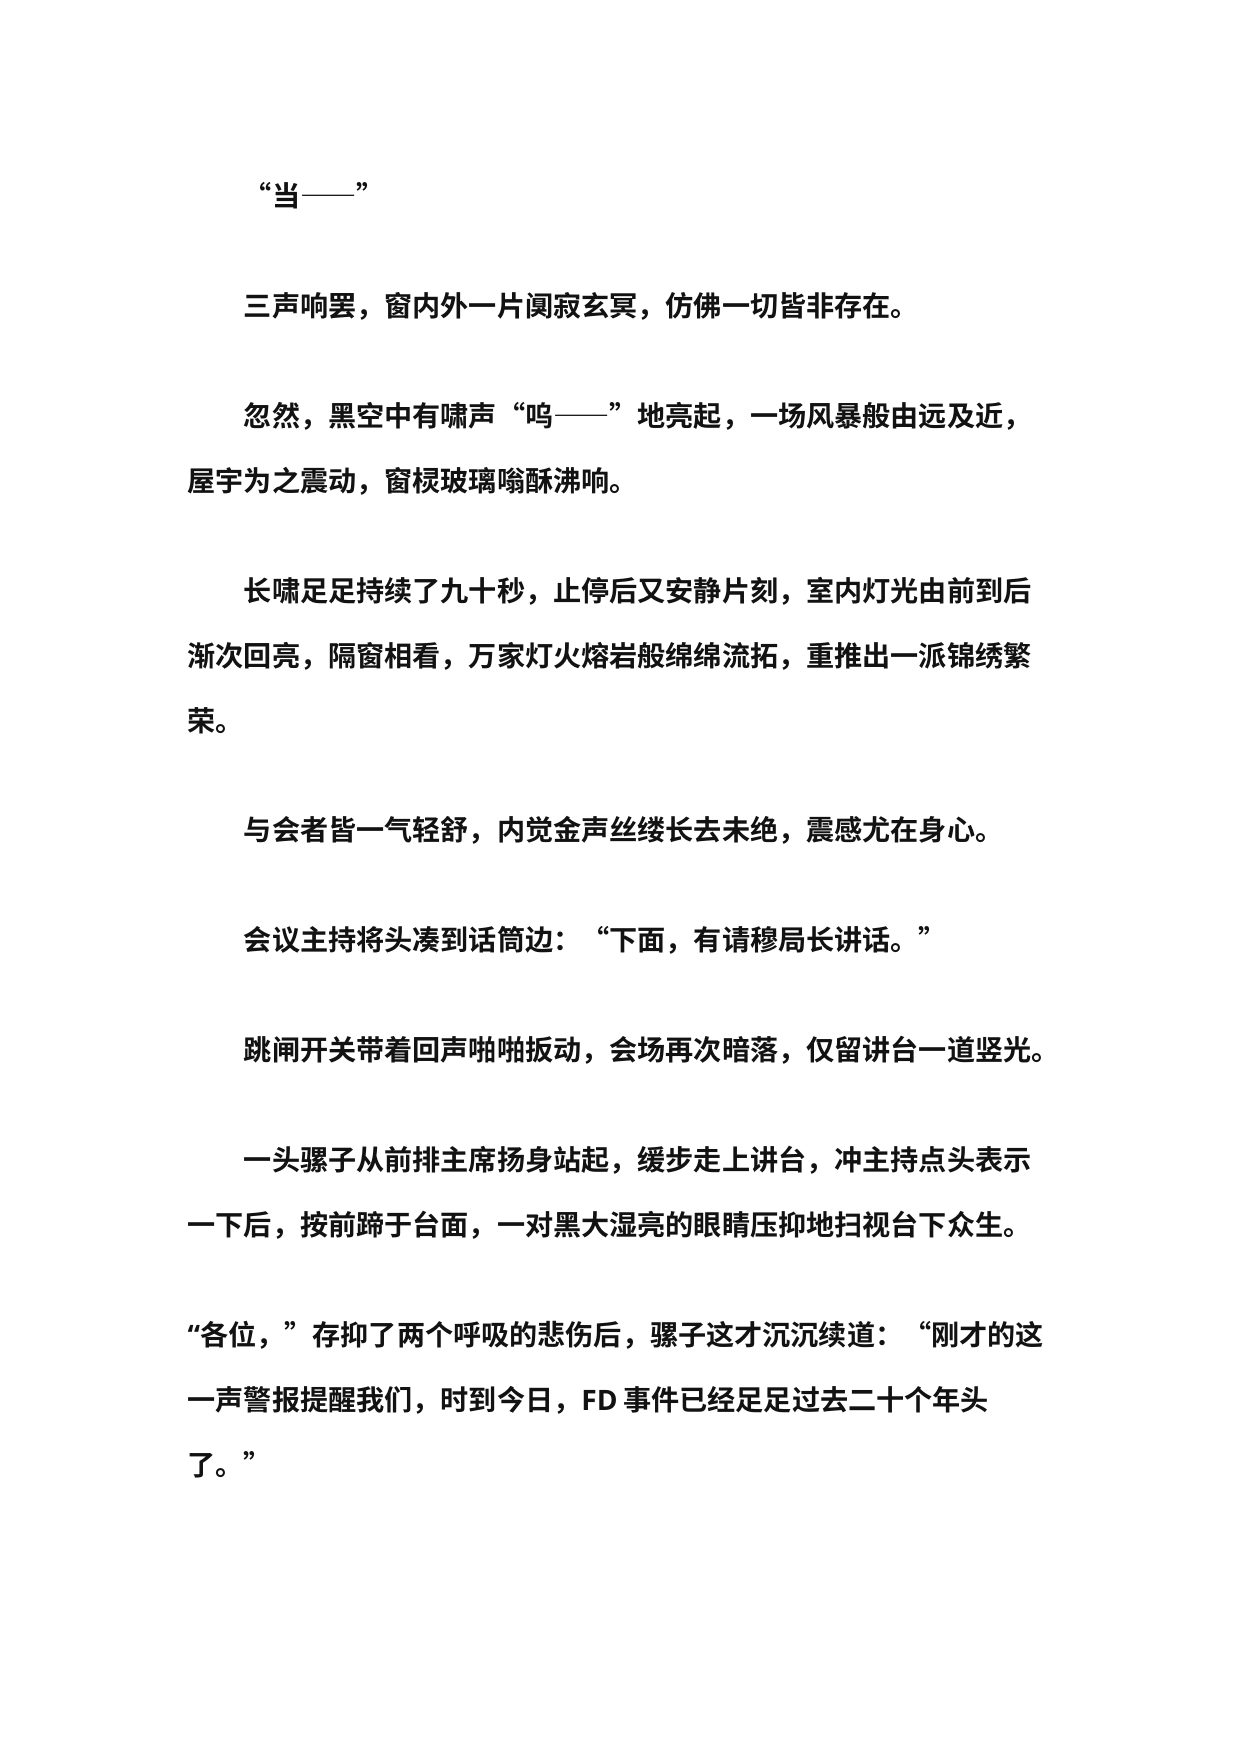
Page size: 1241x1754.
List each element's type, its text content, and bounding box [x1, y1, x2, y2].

text “各位，”存抑了两个呼吸的悲伤后，骡子这才沉沉续道：“刚才的这一声警报提醒我们，时到今日，FD事件已经足足过去二十个年头了。” [187, 1300, 1053, 1495]
text 忽然，黑空中有啸声“呜――”地亮起，一场风暴般由远及近，屋宇为之震动，窗棂玻璃嗡酥沸响。 [187, 382, 1053, 512]
text “当――” [187, 162, 1053, 227]
text 与会者皆一气轻舒，内觉金声丝缕长去未绝，震感尤在身心。 [187, 796, 1053, 861]
text 三声响罢，窗内外一片阒寂玄冥，仿佛一切皆非存在。 [187, 272, 1053, 337]
text 长啸足足持续了九十秒，止停后又安静片刻，室内灯光由前到后渐次回亮，隔窗相看，万家灯火熔岩般绵绵流拓，重推出一派锦绣繁荣。 [187, 556, 1053, 751]
text 跳闸开关带着回声啪啪扳动，会场再次暗落，仅留讲台一道竖光。 [187, 1016, 1053, 1081]
text 会议主持将头凑到话筒边：“下面，有请穆局长讲话。” [187, 906, 1053, 971]
text 一头骡子从前排主席扬身站起，缓步走上讲台，冲主持点头表示一下后，按前蹄于台面，一对黑大湿亮的眼睛压抑地扫视台下众生。 [187, 1126, 1053, 1256]
